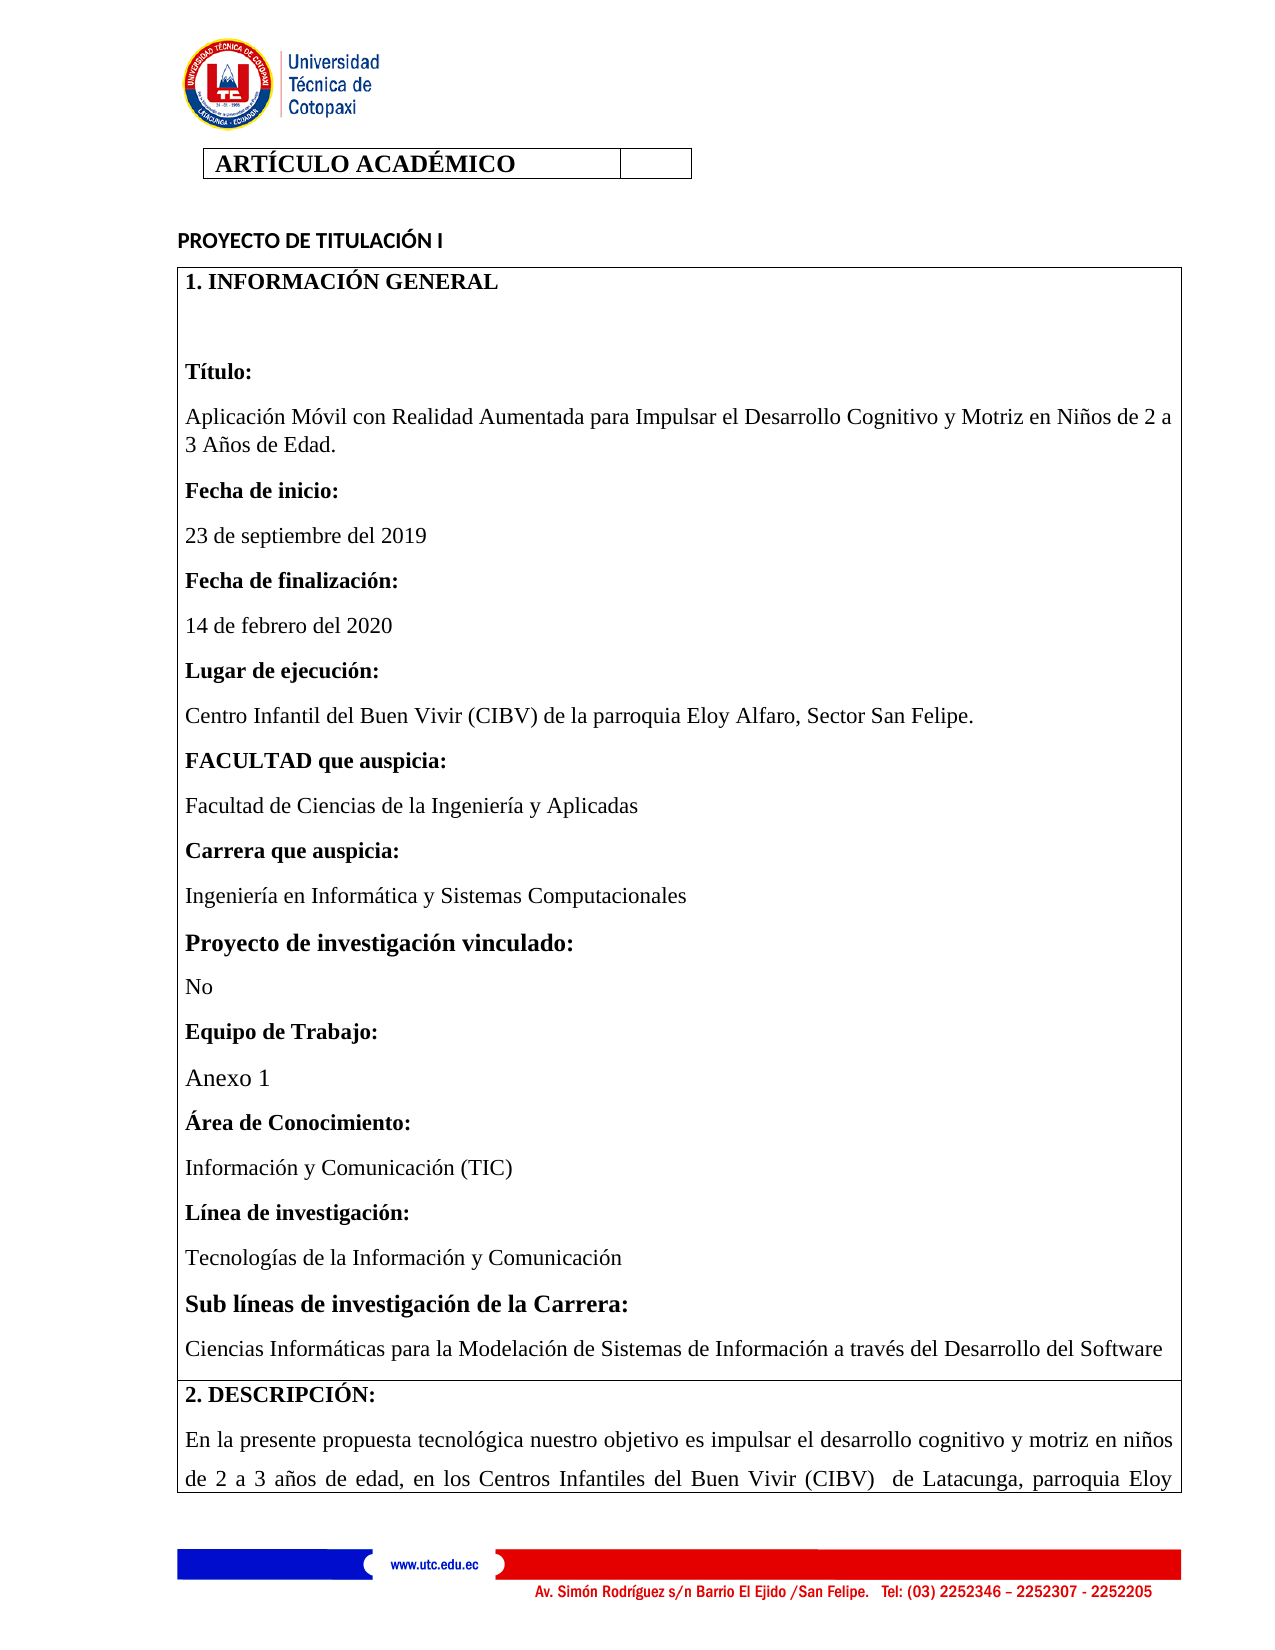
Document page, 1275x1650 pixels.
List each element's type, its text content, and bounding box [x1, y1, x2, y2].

picture [177, 36, 387, 136]
table_header 1. INFORMACIÓN GENERAL Título: Aplicación Móvil con Realidad Aumentada para Impulsar el Desarrollo Cognitivo y Motriz en Niños de 2 a 3 Años de Edad. Fecha de inicio: 23 de septiembre del 2019 Fecha de finalización: 14 de febrero del 2020 Lugar de ejecución: Centro Infantil del Buen Vivir (CIBV) de la parroquia Eloy Alfaro, Sector San Felipe. FACULTAD que auspicia: Facultad de Ciencias de la Ingeniería y Aplicadas Carrera que auspicia: Ingeniería en Informática y Sistemas Computacionales Proyecto de investigación vinculado: No Equipo de Trabajo: Anexo 1 Área de Conocimiento: Información y Comunicación (TIC) Línea de investigación: Tecnologías de la Información y Comunicación Sub líneas de investigación de la Carrera: Ciencias Informáticas para la Modelación de Sistemas de Información a través del Desarrollo del Software [178, 268, 1181, 1380]
table_cell ARTÍCULO ACADÉMICO [204, 149, 620, 177]
table_cell [621, 149, 691, 177]
text PROYECTO DE TITULACIÓN I [177, 226, 1098, 254]
picture [177, 1549, 1182, 1600]
